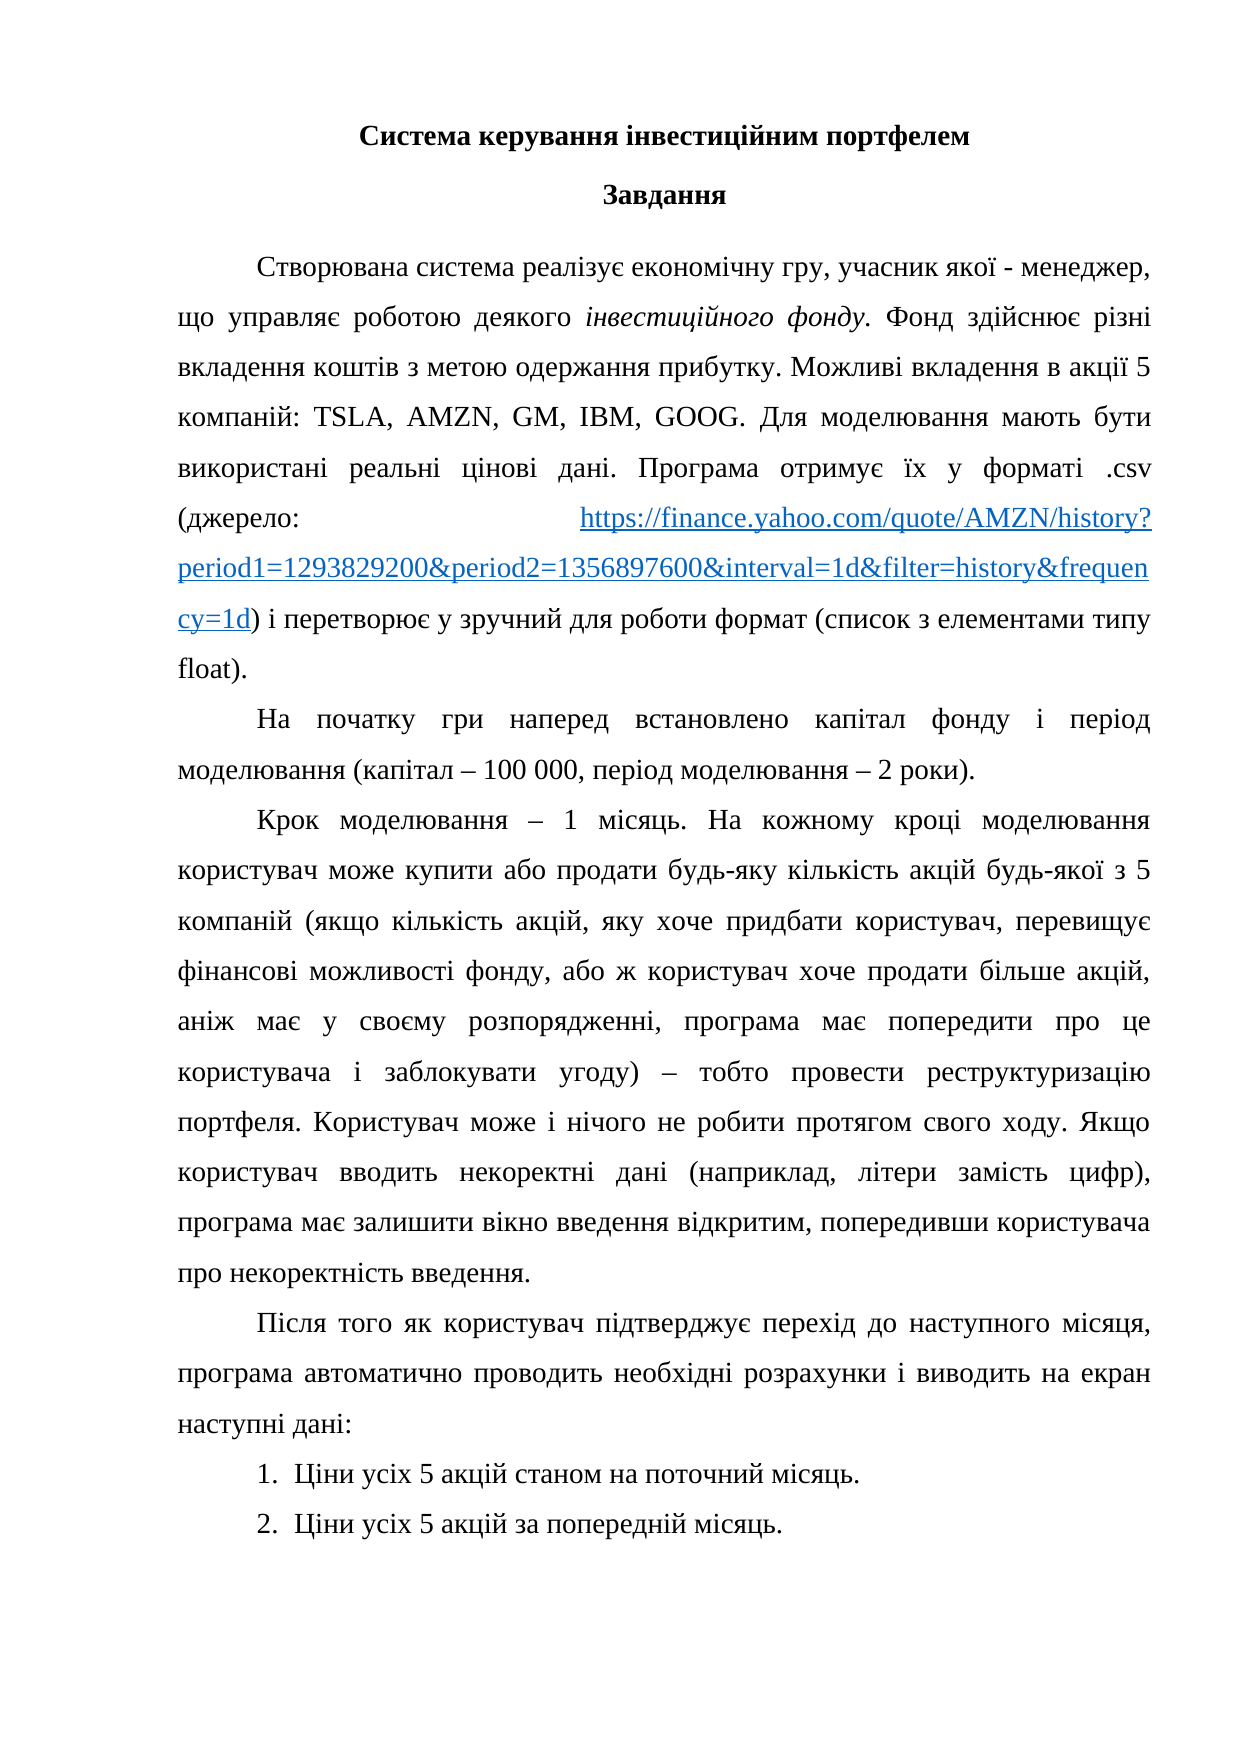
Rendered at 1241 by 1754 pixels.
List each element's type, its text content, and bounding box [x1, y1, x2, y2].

text Система керування інвестиційним портфелем [177, 118, 1152, 152]
list Ціни усіх 5 акцій станом на поточний місяць. [256, 1456, 1152, 1490]
list Ціни усіх 5 акцій за попередній місяць. [256, 1506, 1152, 1540]
text Завдання [177, 177, 1152, 211]
text На початку гри наперед встановлено капітал фонду і період моделювання (капітал – 100 000, період моделювання – 2 роки). [177, 701, 1152, 785]
text Крок моделювання – 1 місяць. На кожному кроці моделювання користувач може купити або продати будь-яку кількість акцій будь-якої з 5 компаній (якщо кількість акцій, яку хоче придбати користувач, перевищує фінансові можливості фонду, або ж користувач хоче продати більше акцій, аніж має у своєму розпорядженні, програма має попередити про це користувача і заблокувати угоду) – тобто провести реструктуризацію портфеля. Користувач може і нічого не робити протягом свого ходу. Якщо користувач вводить некоректні дані (наприклад, літери замість цифр), програма має залишити вікно введення відкритим, попередивши користувача про некоректність введення. [177, 802, 1152, 1288]
text Створювана система реалізує економічну гру, учасник якої - менеджер, що управляє роботою деякого інвестиційного фонду. Фонд здійснює різні вкладення коштів з метою одержання прибутку. Можливі вкладення в акції 5 компаній: TSLA, AMZN, GM, IBM, GOOG. Для моделювання мають бути використані реальні цінові дані. Програма отримує їх у форматі .csv (джерело: https://finance.yahoo.com/quote/AMZN/history?period1=1293829200&period2=1356897600&interval=1d&filter=history&frequency=1d) і перетворює у зручний для роботи формат (список з елементами типу float). [177, 249, 1152, 685]
text Після того як користувач підтверджує перехід до наступного місяця, програма автоматично проводить необхідні розрахунки і виводить на екран наступні дані: [177, 1305, 1152, 1439]
